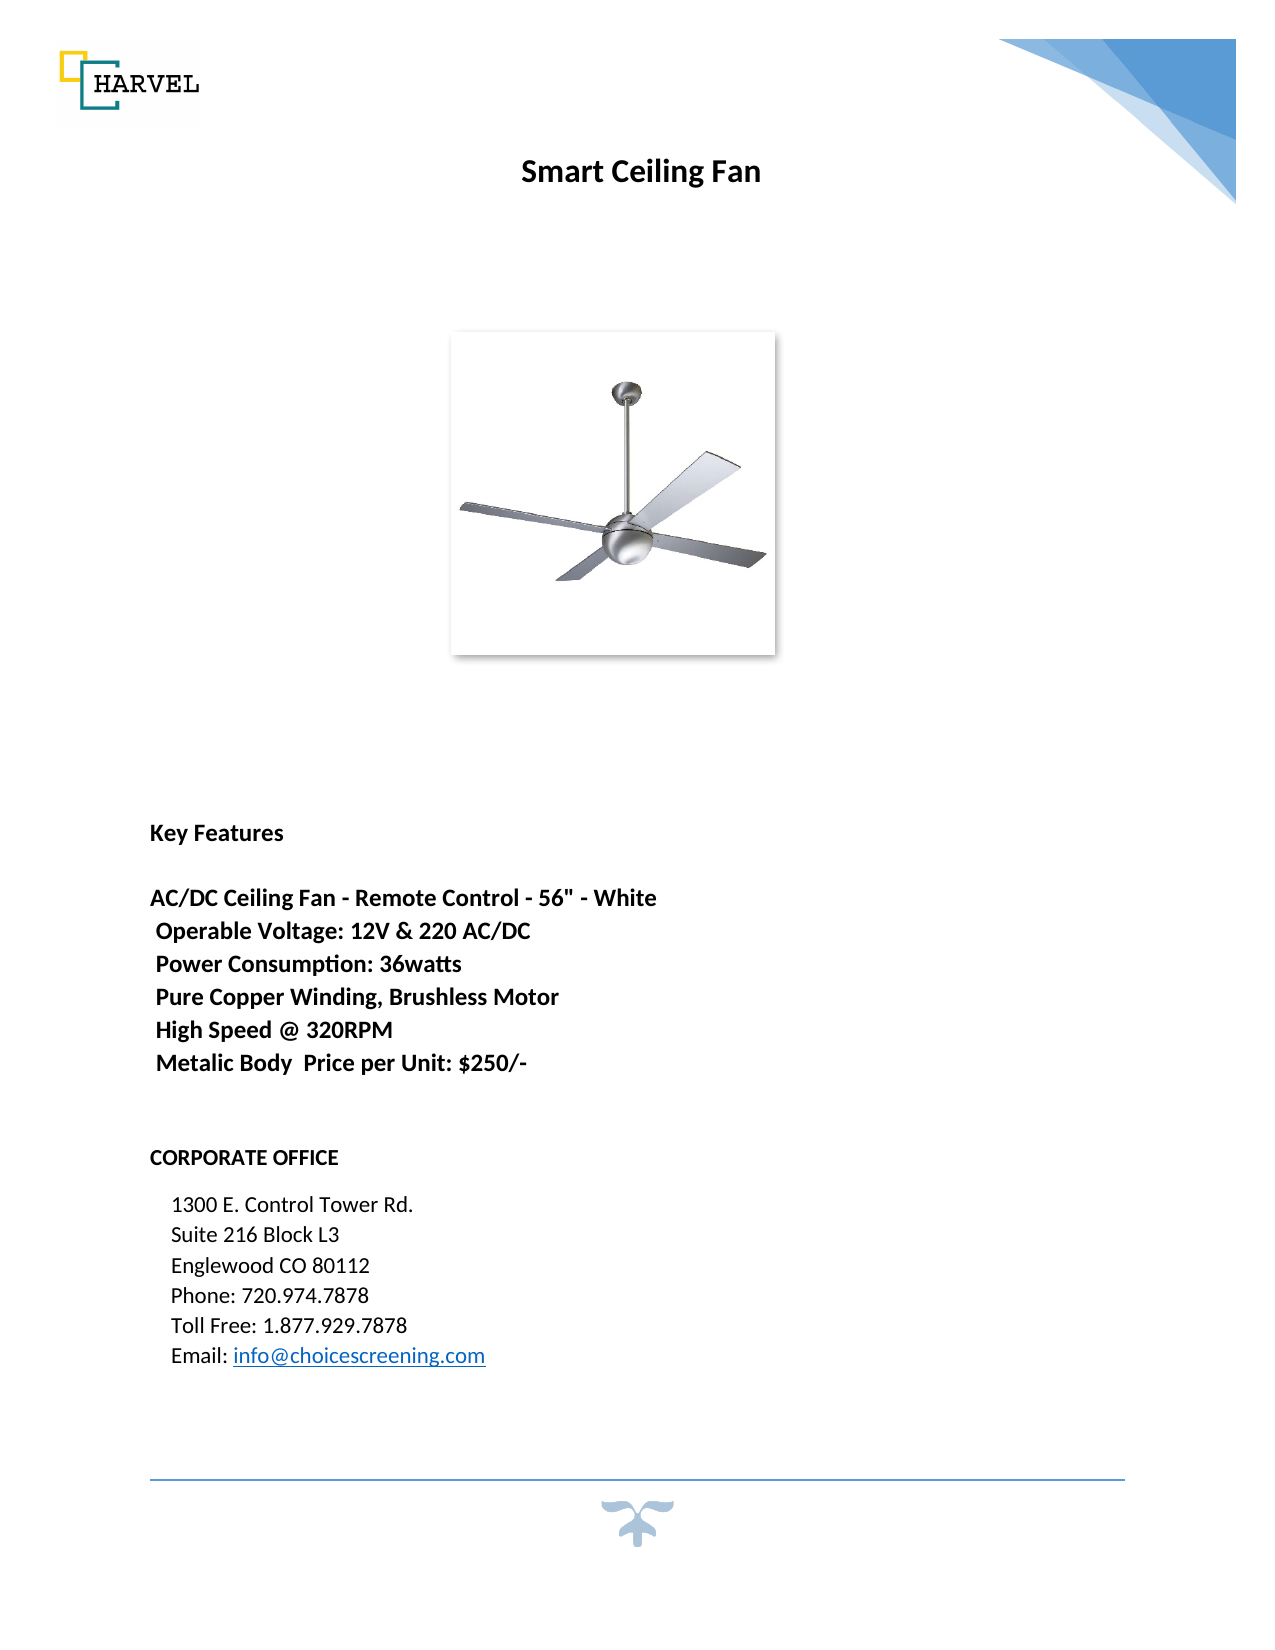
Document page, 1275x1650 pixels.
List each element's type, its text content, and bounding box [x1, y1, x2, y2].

text 1300 E. Control Tower Rd. Suite 216 Block L3 Englewood CO 80112 Phone: 720.974.7878 Toll Free: 1.877.929.7878 Email: info@choicescreening.com [150, 1190, 1125, 1369]
text Smart Ceiling Fan [150, 150, 1125, 191]
text Key Features AC/DC Ceiling Fan - Remote Control - 56" - White Operable Voltage: 12V & 220 AC/DC Power Consumption: 36watts Pure Copper Winding, Brushless Motor High Speed @ 320RPM Metalic Body Price per Unit: $250/- [150, 817, 1125, 1078]
picture [997, 39, 1236, 205]
text CORPORATE OFFICE [150, 1143, 1125, 1172]
picture [451, 332, 775, 655]
picture [56, 39, 199, 129]
